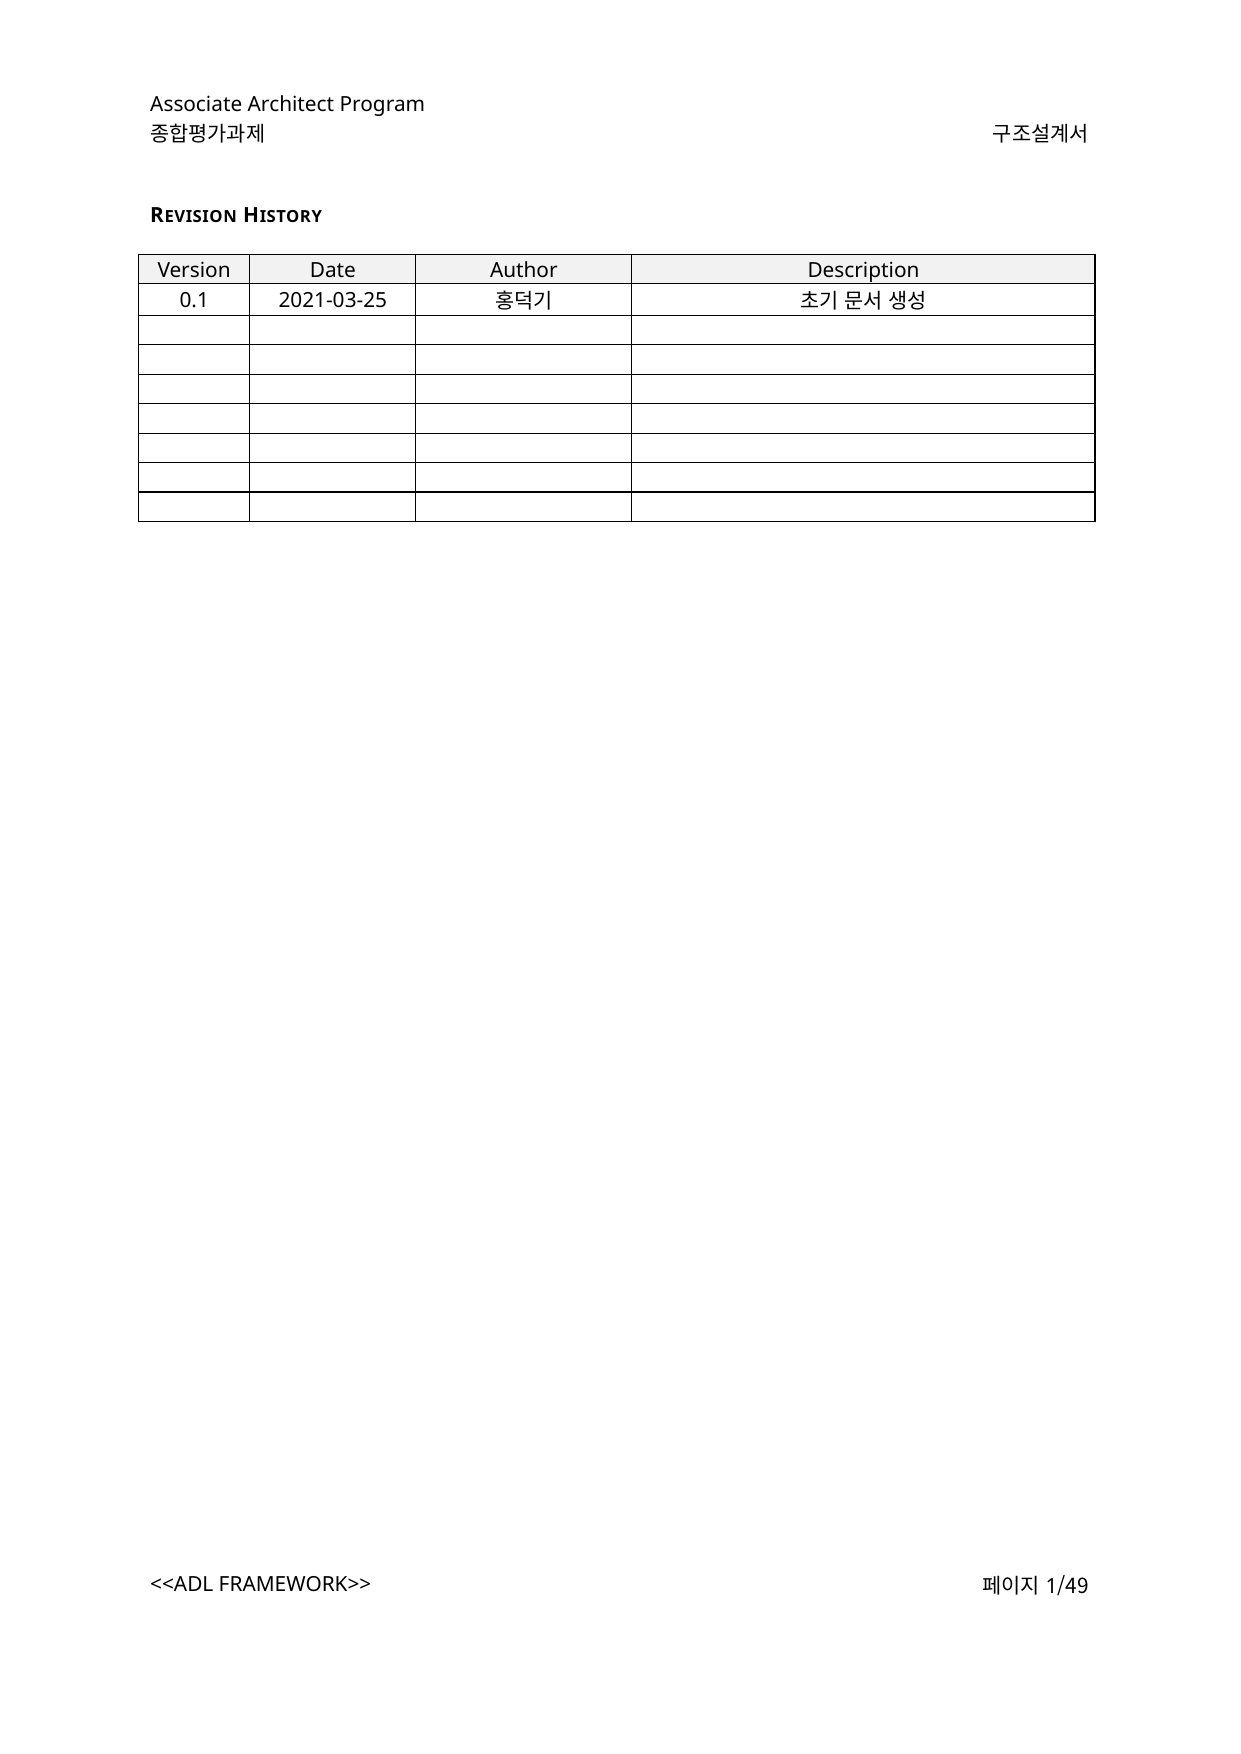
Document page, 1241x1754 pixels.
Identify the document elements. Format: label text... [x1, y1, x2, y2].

table_cell [139, 493, 249, 521]
table_header Author [416, 255, 631, 283]
table_cell [632, 463, 1094, 491]
table_cell [139, 404, 249, 432]
table_cell [416, 375, 631, 403]
table_header Description [632, 255, 1094, 283]
table_cell [139, 463, 249, 491]
table_cell [250, 345, 415, 373]
table_cell [416, 434, 631, 462]
table_header Date [250, 255, 415, 283]
table_cell [416, 463, 631, 491]
table_cell [250, 375, 415, 403]
table_cell [250, 316, 415, 344]
table_cell [139, 345, 249, 373]
table_cell 0.1 [139, 284, 249, 314]
table_cell [416, 493, 631, 521]
table_cell [632, 404, 1094, 432]
table_cell [139, 434, 249, 462]
table_cell [139, 375, 249, 403]
table_cell [416, 404, 631, 432]
table_cell [139, 316, 249, 344]
table_cell [632, 316, 1094, 344]
table_cell [632, 375, 1094, 403]
table_cell [250, 463, 415, 491]
table_header Version [139, 255, 249, 283]
table_cell [416, 345, 631, 373]
table_cell [416, 316, 631, 344]
table_cell [250, 284, 415, 314]
table_cell [250, 434, 415, 462]
table_cell [632, 345, 1094, 373]
table_cell [250, 493, 415, 521]
table_cell [632, 434, 1094, 462]
table_cell [250, 404, 415, 432]
table_cell 초기 문서 생성 [632, 284, 1094, 314]
text Revision History [150, 200, 1090, 229]
table_cell [632, 493, 1094, 521]
